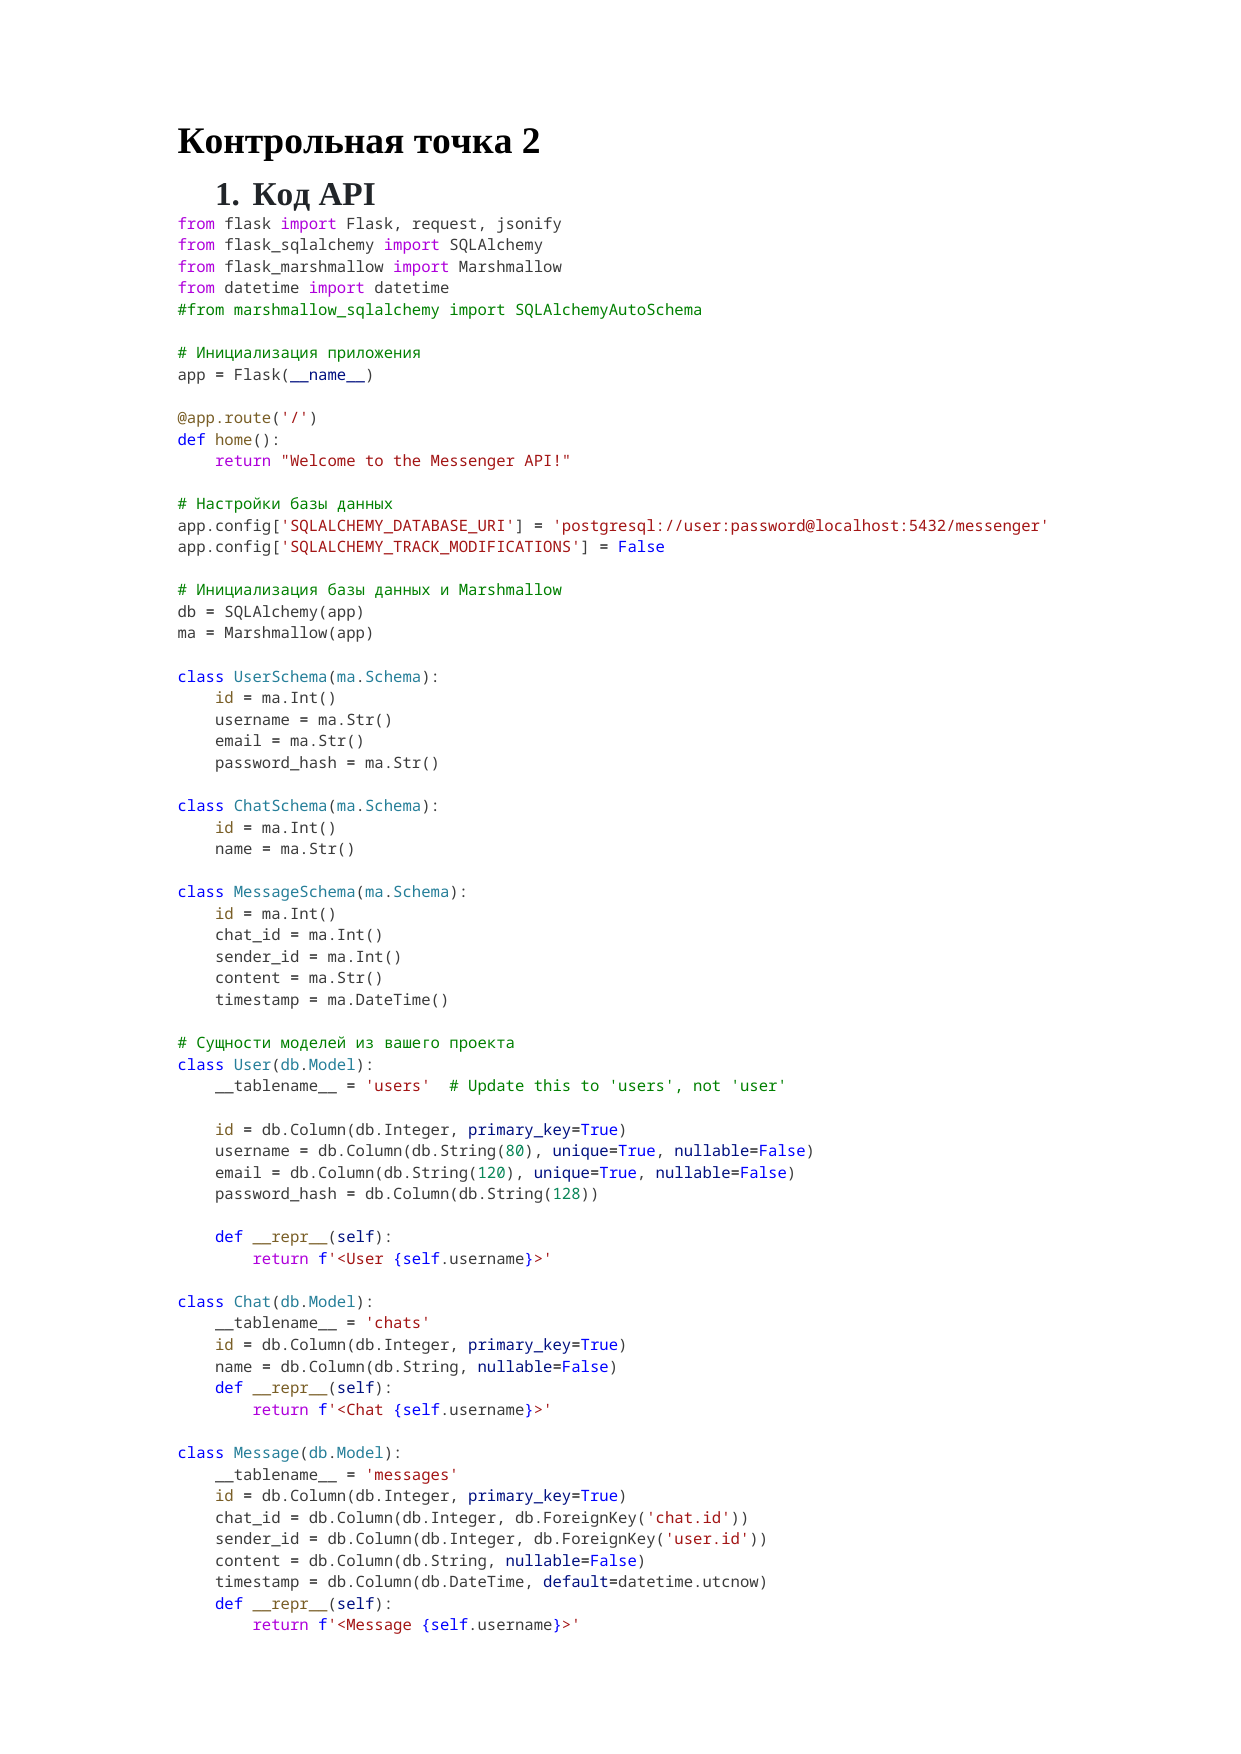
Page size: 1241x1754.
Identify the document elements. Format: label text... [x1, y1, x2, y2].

text # Инициализация приложения [177, 342, 1152, 363]
text class User(db.Model): [177, 1053, 1152, 1075]
text class UserSchema(ma.Schema): [177, 665, 1152, 687]
text db = SQLAlchemy(app) [177, 600, 1152, 622]
text id = db.Column(db.Integer, primary_key=True) [177, 1333, 1152, 1355]
text return f'<Message {self.username}>' [177, 1614, 1152, 1635]
text # Настройки базы данных [177, 493, 1152, 514]
text name = ma.Str() [177, 838, 1152, 859]
text id = ma.Int() [177, 816, 1152, 838]
text id = ma.Int() [177, 902, 1152, 924]
text return f'<User {self.username}>' [177, 1247, 1152, 1269]
text timestamp = ma.DateTime() [177, 988, 1152, 1010]
text id = ma.Int() [177, 687, 1152, 708]
text app.config['SQLALCHEMY_DATABASE_URI'] = 'postgresql://user:password@localhost:5432/messenger' [177, 514, 1152, 536]
text chat_id = db.Column(db.Integer, db.ForeignKey('chat.id')) [177, 1506, 1152, 1528]
text email = db.Column(db.String(120), unique=True, nullable=False) [177, 1161, 1152, 1183]
text name = db.Column(db.String, nullable=False) [177, 1355, 1152, 1377]
list Код API [215, 174, 1152, 212]
text from flask import Flask, request, jsonify [177, 212, 1152, 234]
text from datetime import datetime [177, 277, 1152, 298]
text class MessageSchema(ma.Schema): [177, 881, 1152, 902]
text username = ma.Str() [177, 708, 1152, 730]
text #from marshmallow_sqlalchemy import SQLAlchemyAutoSchema [177, 298, 1152, 320]
text from flask_marshmallow import Marshmallow [177, 255, 1152, 277]
text sender_id = ma.Int() [177, 945, 1152, 967]
text from flask_sqlalchemy import SQLAlchemy [177, 234, 1152, 255]
text chat_id = ma.Int() [177, 924, 1152, 945]
text return f'<Chat {self.username}>' [177, 1398, 1152, 1420]
text content = ma.Str() [177, 967, 1152, 988]
text password_hash = ma.Str() [177, 751, 1152, 773]
text sender_id = db.Column(db.Integer, db.ForeignKey('user.id')) [177, 1528, 1152, 1549]
text email = ma.Str() [177, 730, 1152, 751]
text def __repr__(self): [177, 1377, 1152, 1398]
subtitle Контрольная точка 2 [177, 118, 1152, 161]
text # Сущности моделей из вашего проекта [177, 1032, 1152, 1053]
text @app.route('/') [177, 406, 1152, 428]
text class Chat(db.Model): [177, 1290, 1152, 1312]
text def home(): [177, 428, 1152, 449]
text def __repr__(self): [177, 1592, 1152, 1614]
text # Инициализация базы данных и Marshmallow [177, 579, 1152, 600]
text password_hash = db.Column(db.String(128)) [177, 1183, 1152, 1204]
text id = db.Column(db.Integer, primary_key=True) [177, 1484, 1152, 1506]
text class Message(db.Model): [177, 1441, 1152, 1463]
text app = Flask(__name__) [177, 363, 1152, 385]
text def __repr__(self): [177, 1226, 1152, 1247]
text app.config['SQLALCHEMY_TRACK_MODIFICATIONS'] = False [177, 536, 1152, 557]
text class ChatSchema(ma.Schema): [177, 794, 1152, 816]
text content = db.Column(db.String, nullable=False) [177, 1549, 1152, 1571]
text return "Welcome to the Messenger API!" [177, 449, 1152, 471]
text __tablename__ = 'users' # Update this to 'users', not 'user' [177, 1075, 1152, 1096]
text username = db.Column(db.String(80), unique=True, nullable=False) [177, 1139, 1152, 1161]
text ma = Marshmallow(app) [177, 622, 1152, 643]
text timestamp = db.Column(db.DateTime, default=datetime.utcnow) [177, 1571, 1152, 1592]
text __tablename__ = 'messages' [177, 1463, 1152, 1484]
text __tablename__ = 'chats' [177, 1312, 1152, 1333]
text id = db.Column(db.Integer, primary_key=True) [177, 1118, 1152, 1139]
